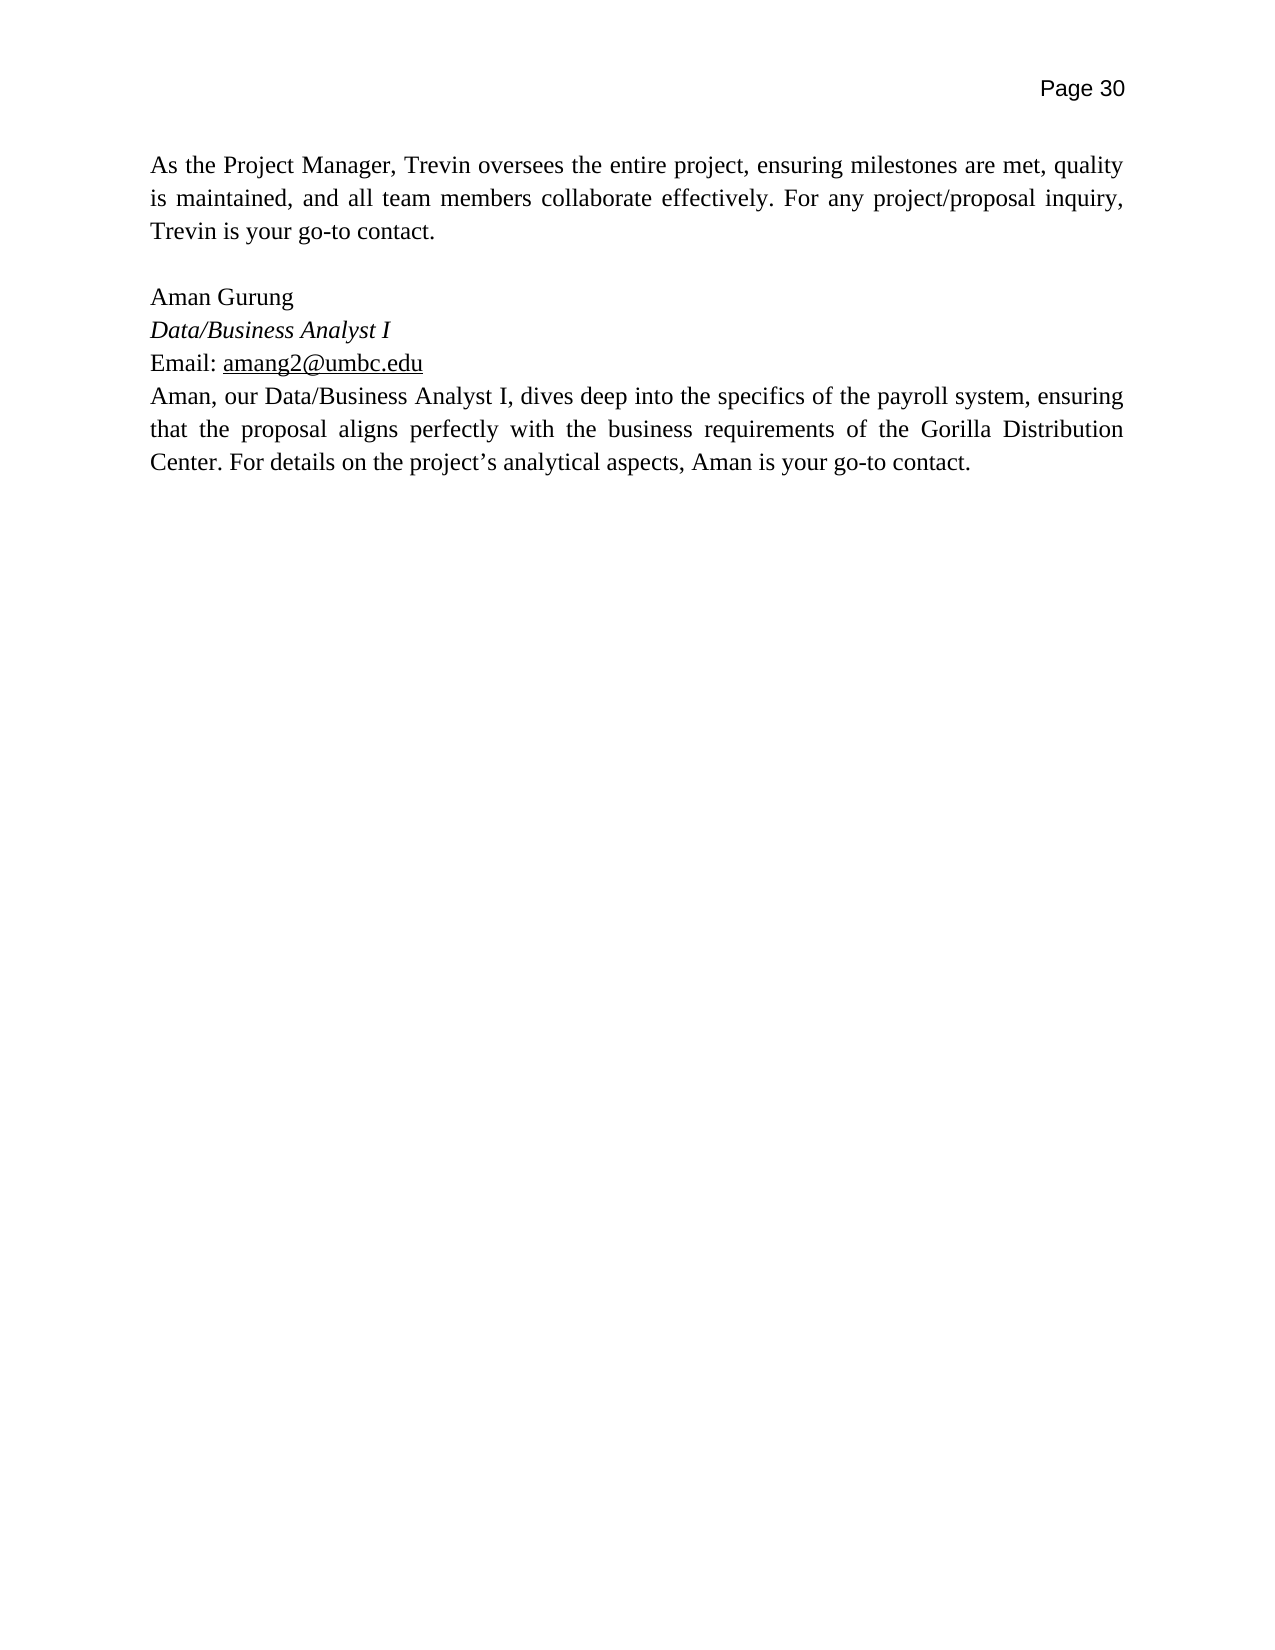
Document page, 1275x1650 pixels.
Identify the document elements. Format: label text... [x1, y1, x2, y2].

text Data/Business Analyst I [150, 315, 1125, 344]
text As the Project Manager, Trevin oversees the entire project, ensuring milestones are met, quality is maintained, and all team members collaborate effectively. For any project/proposal inquiry, Trevin is your go-to contact. [150, 150, 1125, 245]
text Aman, our Data/Business Analyst I, dives deep into the specifics of the payroll system, ensuring that the proposal aligns perfectly with the business requirements of the Gorilla Distribution Center. For details on the project’s analytical aspects, Aman is your go-to contact. [150, 381, 1125, 476]
text Aman Gurung [150, 282, 1125, 311]
text Email: amang2@umbc.edu [150, 348, 1125, 377]
